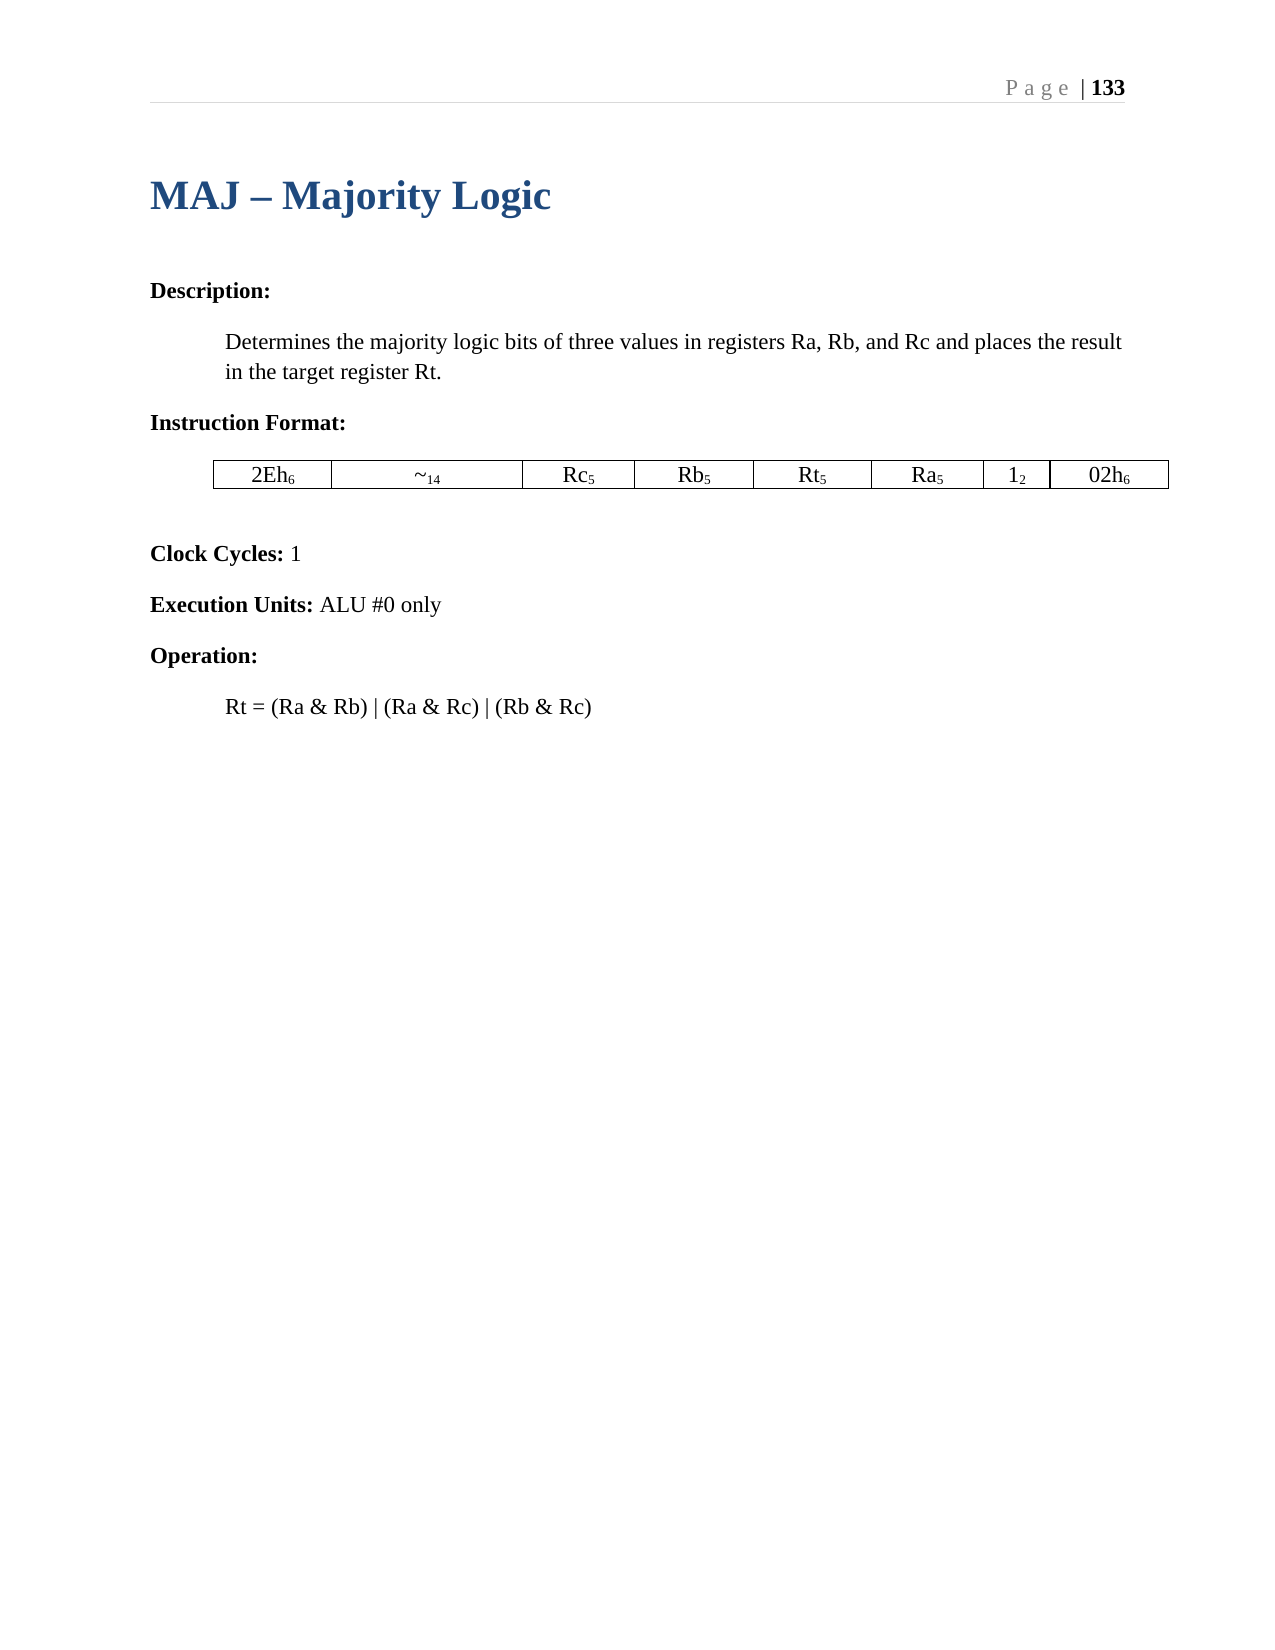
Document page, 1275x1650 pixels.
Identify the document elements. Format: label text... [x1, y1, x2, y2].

text Determines the majority logic bits of three values in registers Ra, Rb, and Rc and places the result in the target register Rt. [225, 328, 1125, 384]
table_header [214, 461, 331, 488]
text Instruction Format: [150, 409, 1125, 436]
subtitle MAJ – Majority Logic [150, 171, 1125, 219]
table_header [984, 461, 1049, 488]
text Description: [150, 277, 1125, 303]
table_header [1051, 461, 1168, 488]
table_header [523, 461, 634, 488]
text Operation: [150, 642, 1125, 668]
text Execution Units: ALU #0 only [150, 591, 1125, 617]
text Clock Cycles: 1 [150, 540, 1125, 566]
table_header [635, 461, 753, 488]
text Rt = (Ra & Rb) | (Ra & Rc) | (Rb & Rc) [225, 693, 1125, 719]
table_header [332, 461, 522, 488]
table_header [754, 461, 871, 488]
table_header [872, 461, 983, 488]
